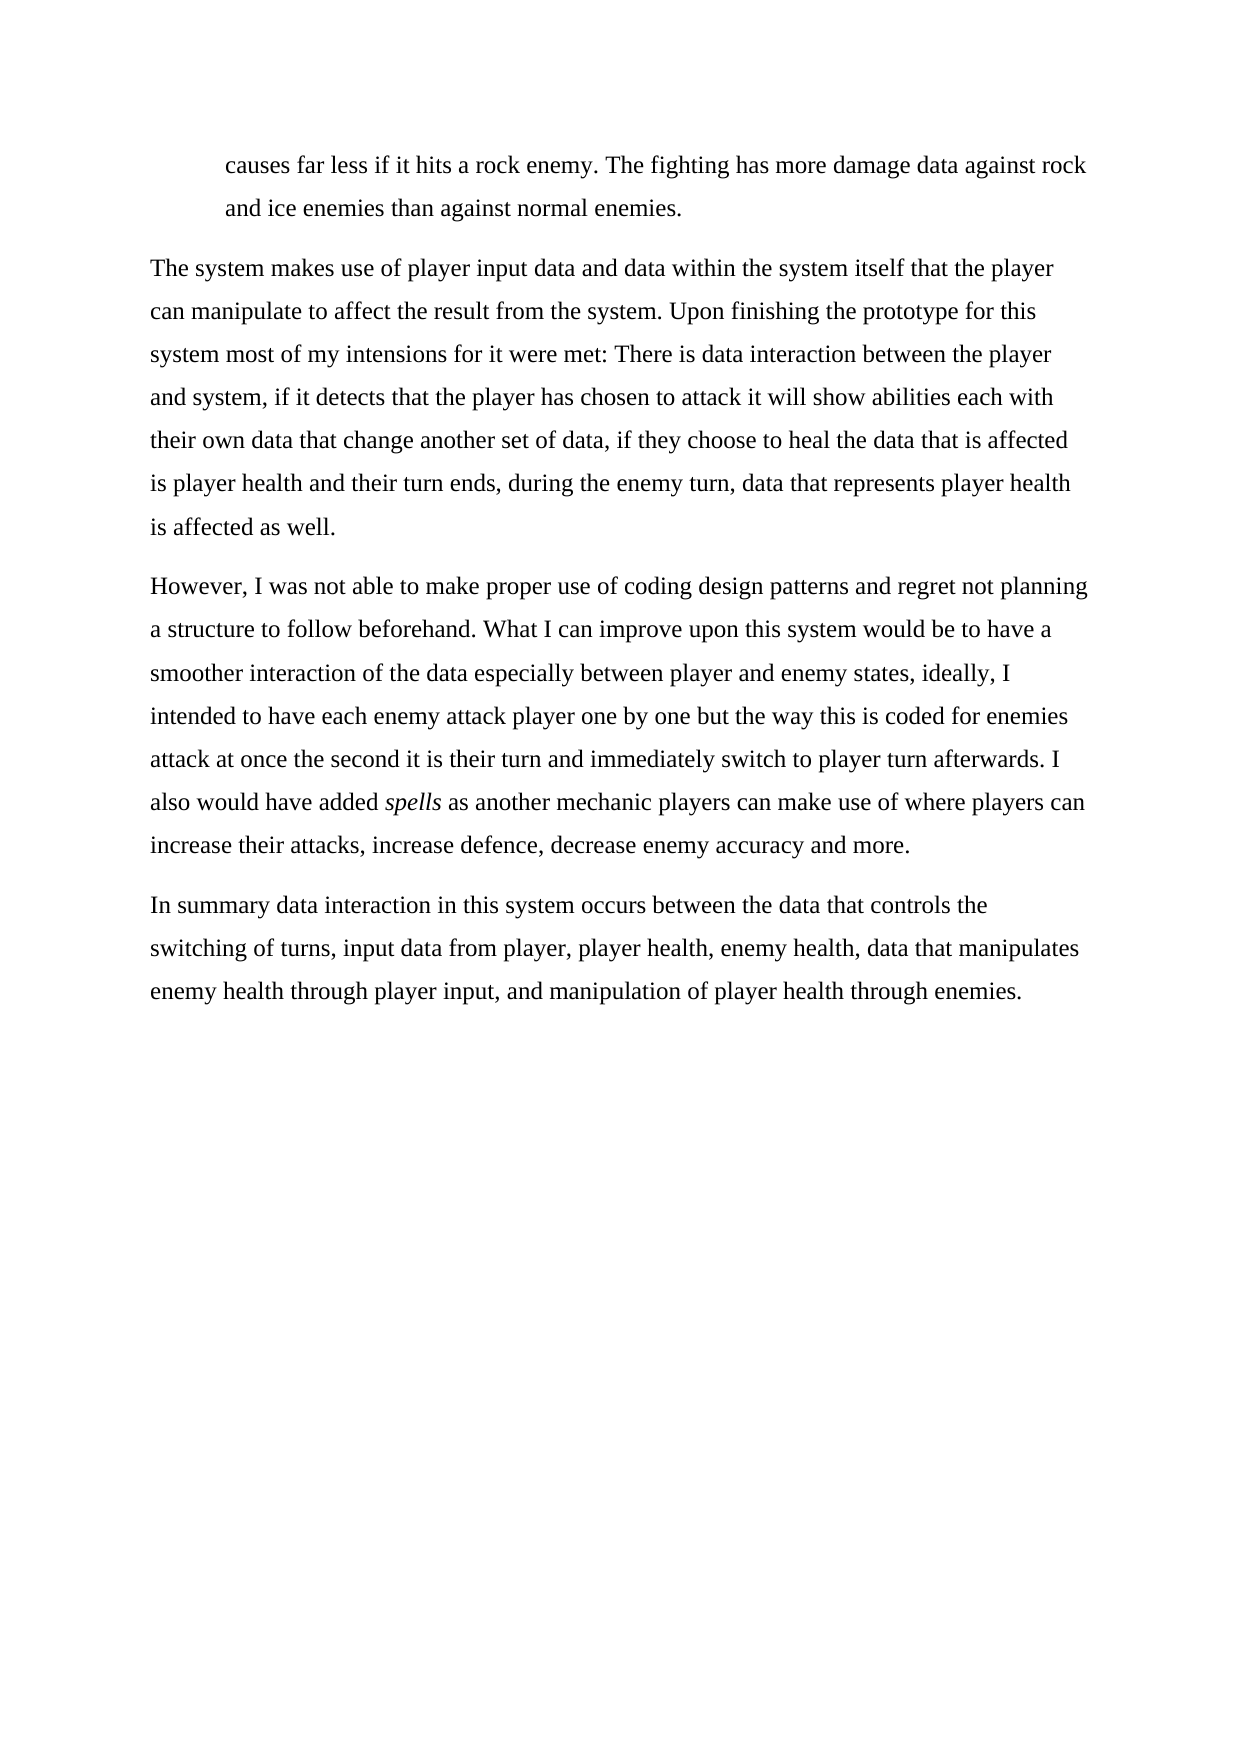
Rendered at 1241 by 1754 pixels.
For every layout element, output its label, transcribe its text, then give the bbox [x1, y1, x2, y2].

text However, I was not able to make proper use of coding design patterns and regret not planning a structure to follow beforehand. What I can improve upon this system would be to have a smoother interaction of the data especially between player and enemy states, ideally, I intended to have each enemy attack player one by one but the way this is coded for enemies attack at once the second it is their turn and immediately switch to player turn afterwards. I also would have added spells as another mechanic players can make use of where players can increase their attacks, increase defence, decrease enemy accuracy and more. [150, 571, 1090, 859]
text In summary data interaction in this system occurs between the data that controls the switching of turns, input data from player, player health, enemy health, data that manipulates enemy health through player input, and manipulation of player health through enemies. [150, 890, 1090, 1005]
text The system makes use of player input data and data within the system itself that the player can manipulate to affect the result from the system. Upon finishing the prototype for this system most of my intensions for it were met: There is data interaction between the player and system, if it detects that the player has chosen to attack it will show abilities each with their own data that change another set of data, if they choose to heal the data that is affected is player health and their turn ends, during the enemy turn, data that represents player health is affected as well. [150, 253, 1090, 540]
